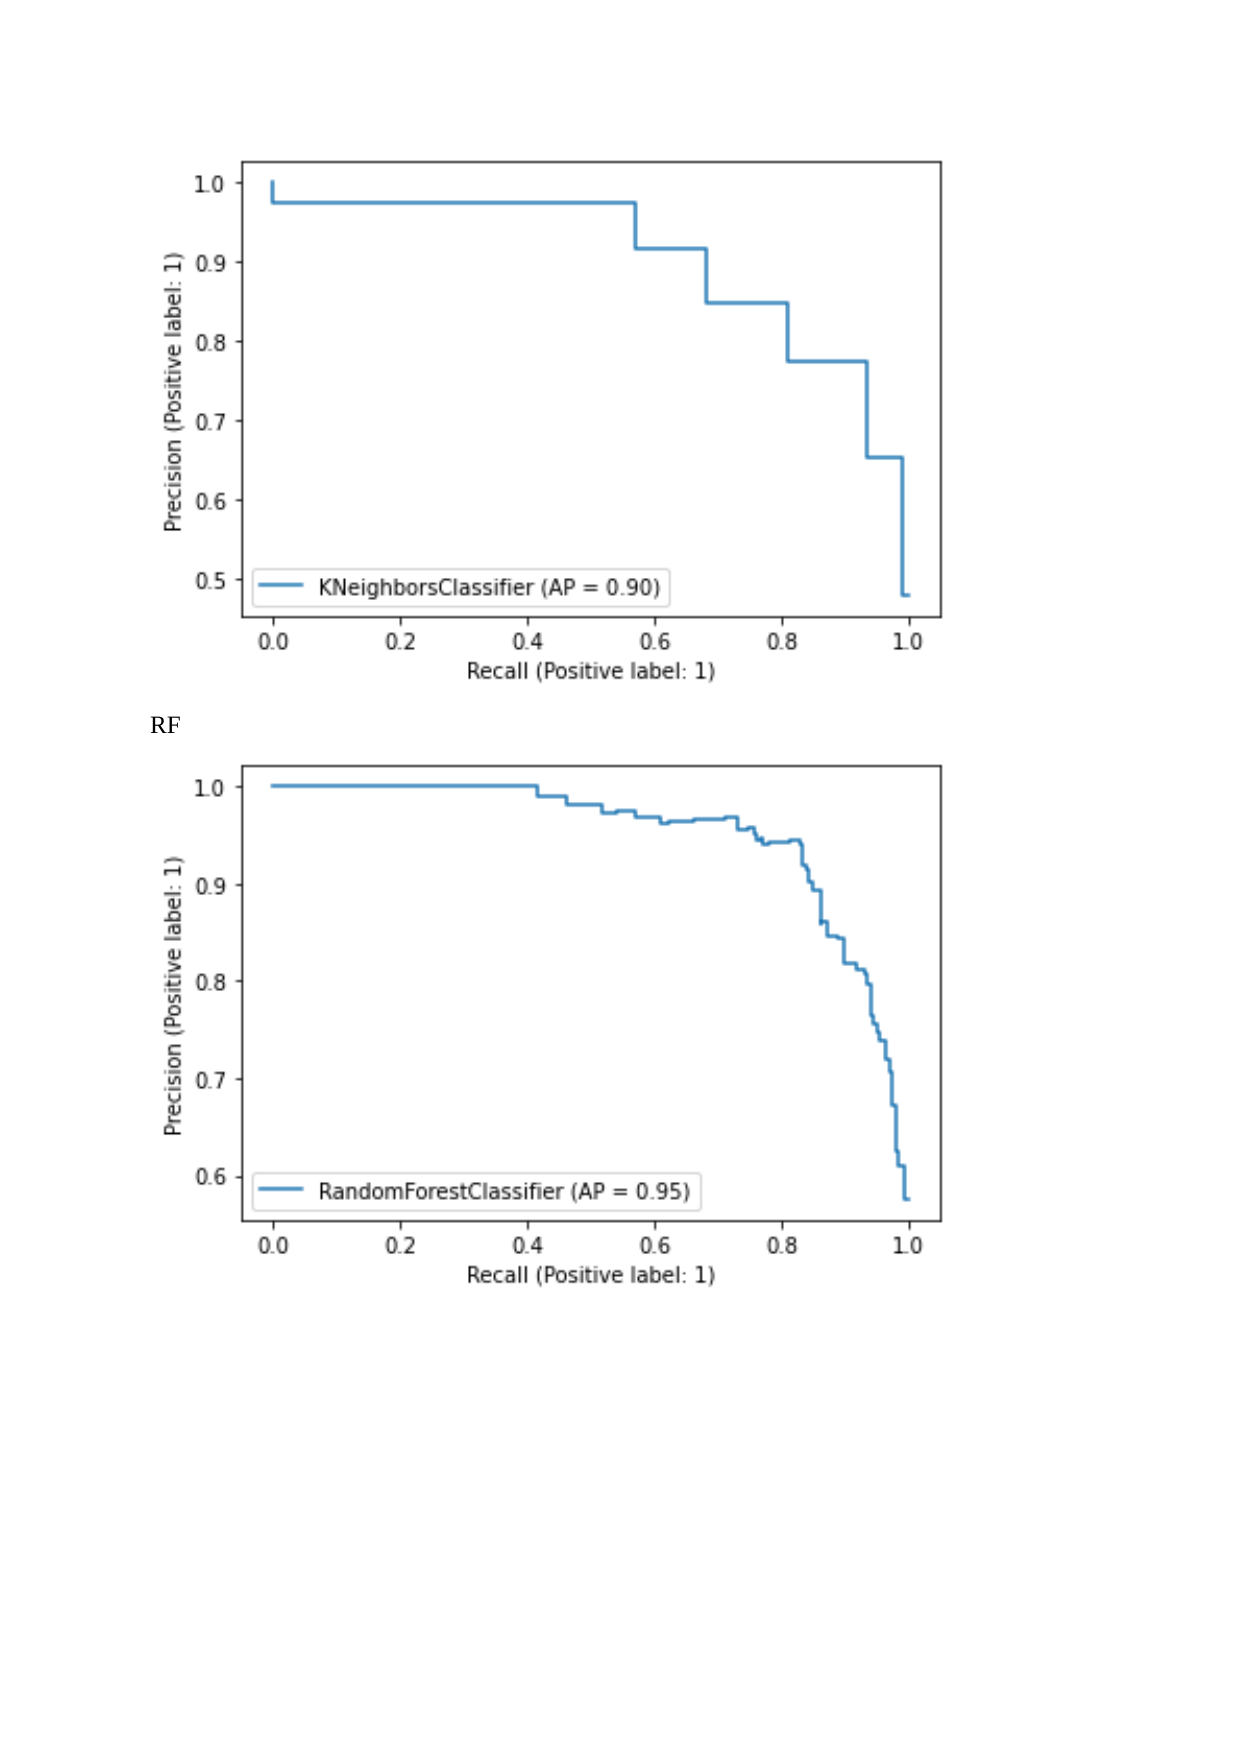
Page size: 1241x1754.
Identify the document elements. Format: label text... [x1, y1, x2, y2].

picture [150, 753, 954, 1300]
picture [150, 150, 954, 696]
text RF [150, 710, 1090, 739]
